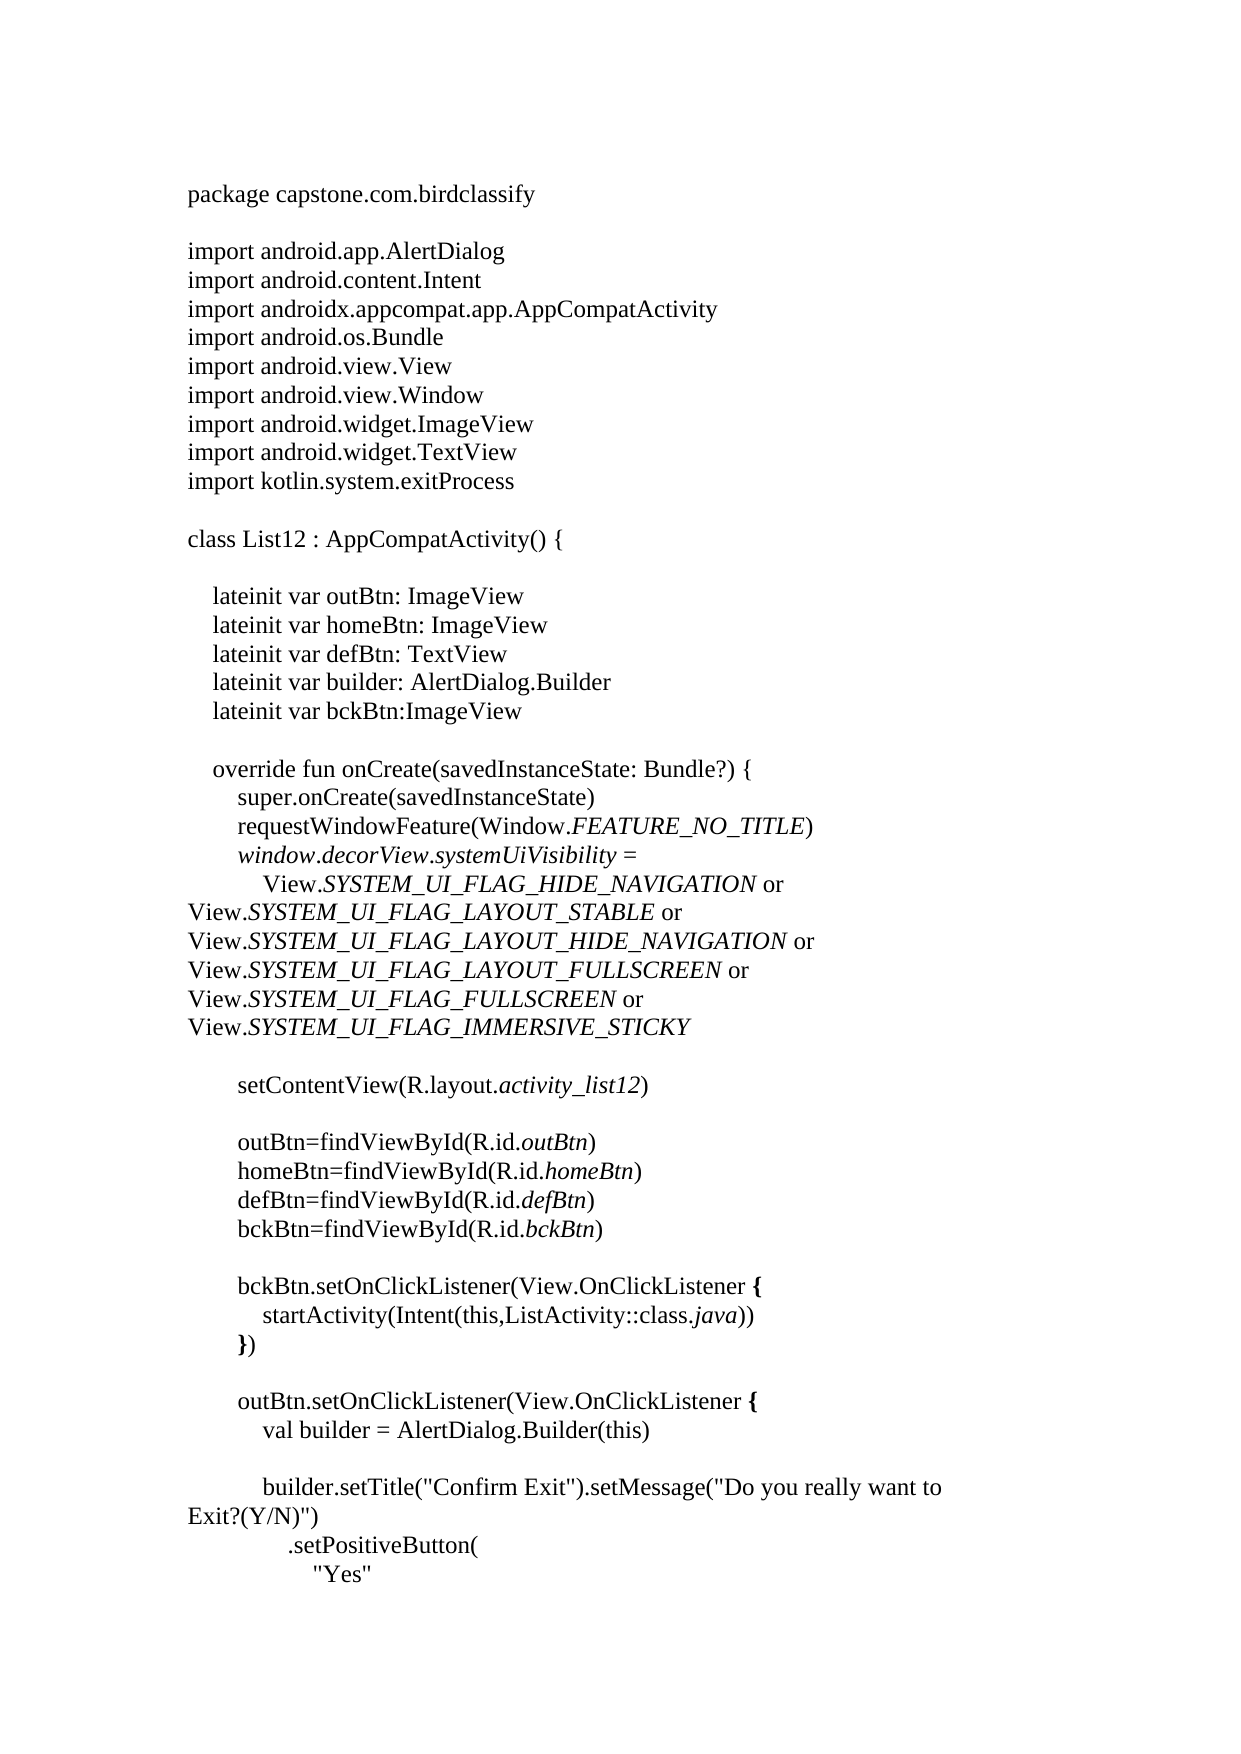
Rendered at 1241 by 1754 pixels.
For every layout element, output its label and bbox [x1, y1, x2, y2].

text [187, 179, 1053, 1587]
